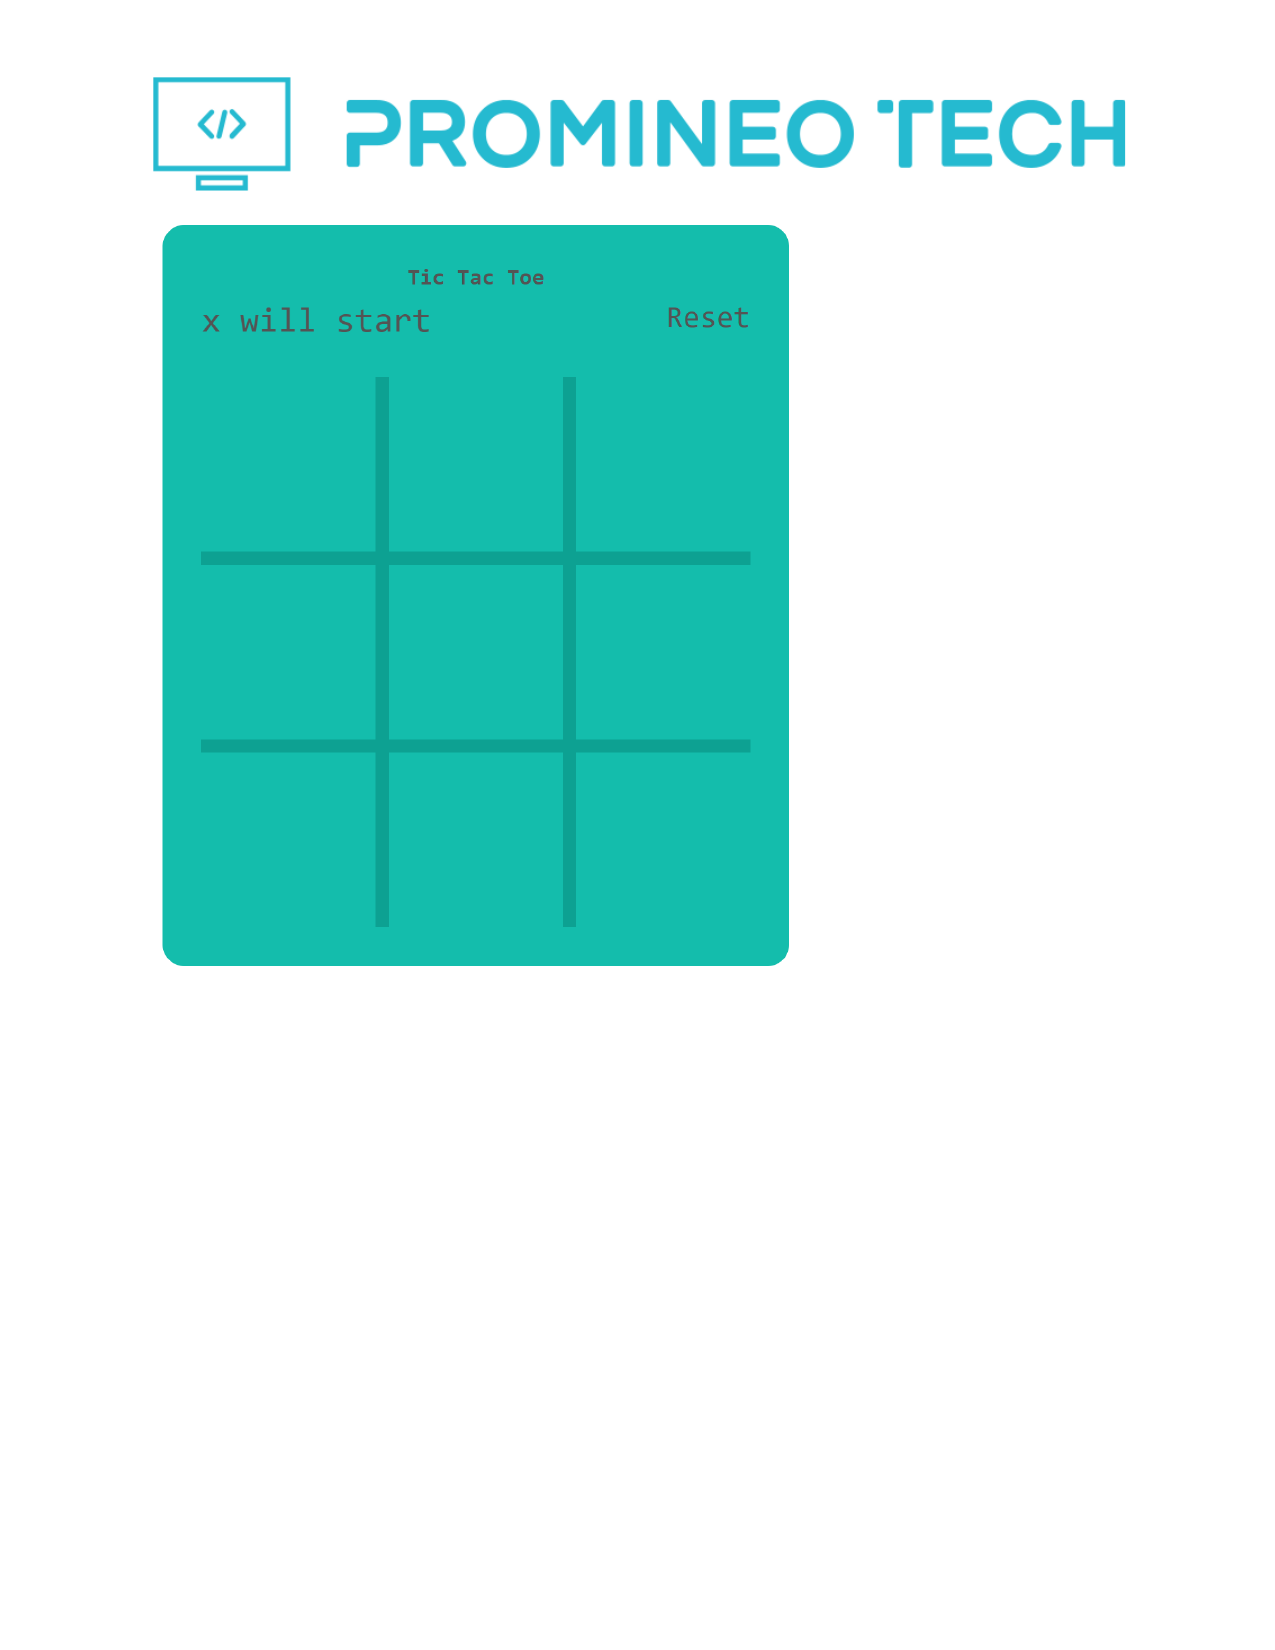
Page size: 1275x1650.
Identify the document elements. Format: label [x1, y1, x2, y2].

picture [150, 75, 1125, 1000]
